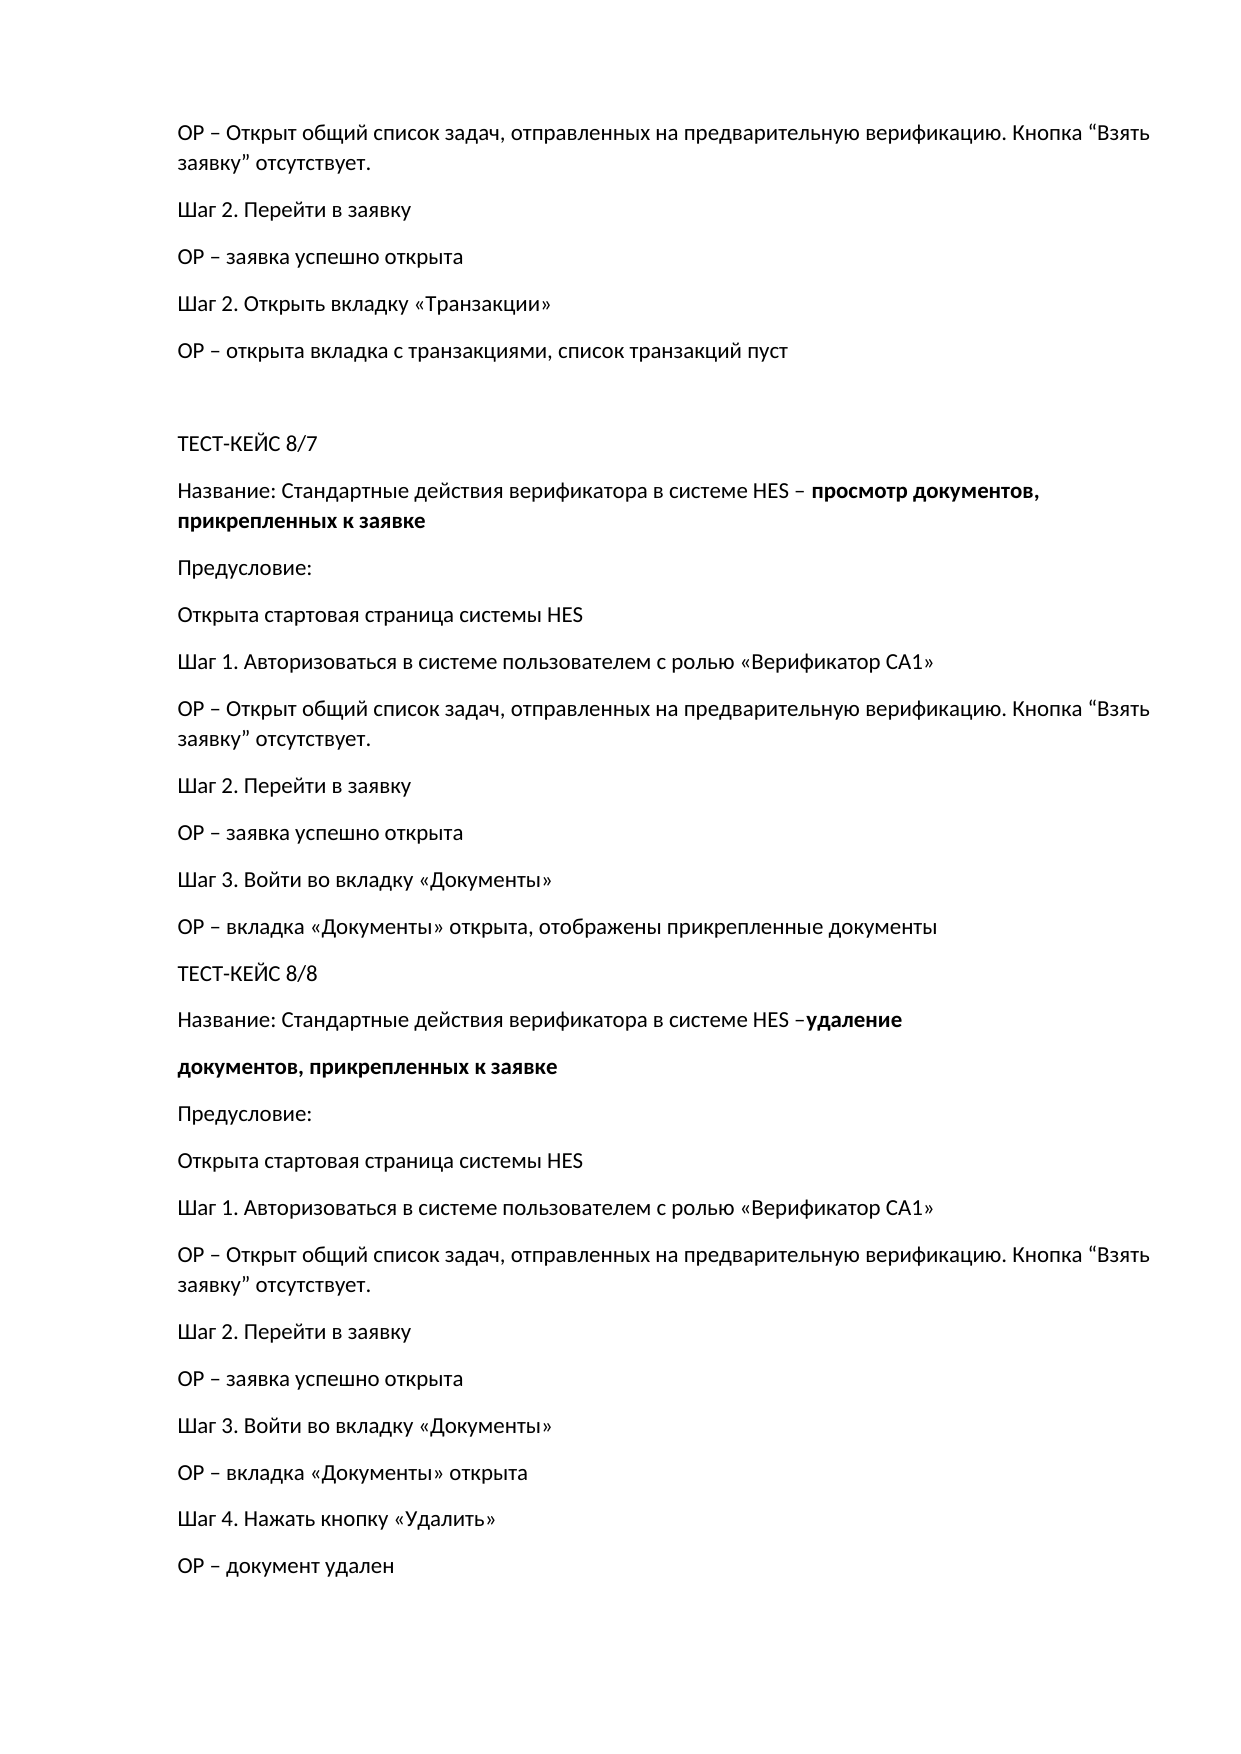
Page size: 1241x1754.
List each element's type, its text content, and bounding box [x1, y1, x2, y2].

text документов, прикрепленных к заявке [177, 1052, 1152, 1081]
text Открыта стартовая страница системы HES [177, 1146, 1152, 1174]
text Название: Стандартные действия верификатора в системе HES –удаление [177, 1006, 1152, 1034]
text ТЕСТ-КЕЙС 8/7 [177, 429, 1152, 458]
text Предусловие: [177, 1099, 1152, 1127]
text Шаг 3. Войти во вкладку «Документы» [177, 1411, 1152, 1439]
text ОР – заявка успешно открыта [177, 818, 1152, 846]
text Шаг 1. Авторизоваться в системе пользователем с ролью «Верификатор СА1» [177, 647, 1152, 675]
text ОР – открыта вкладка с транзакциями, список транзакций пуст [177, 336, 1152, 364]
text ОР – вкладка «Документы» открыта [177, 1458, 1152, 1486]
text Шаг 2. Перейти в заявку [177, 195, 1152, 223]
text ОР – Открыт общий список задач, отправленных на предварительную верификацию. Кнопка “Взять заявку” отсутствует. [177, 1240, 1152, 1298]
text Шаг 2. Перейти в заявку [177, 771, 1152, 799]
text Название: Стандартные действия верификатора в системе HES – просмотр документов, прикрепленных к заявке [177, 476, 1152, 535]
text ОР – Открыт общий список задач, отправленных на предварительную верификацию. Кнопка “Взять заявку” отсутствует. [177, 694, 1152, 752]
text Шаг 1. Авторизоваться в системе пользователем с ролью «Верификатор СА1» [177, 1193, 1152, 1221]
text Предусловие: [177, 553, 1152, 582]
text ОР – заявка успешно открыта [177, 242, 1152, 270]
text Открыта стартовая страница системы HES [177, 600, 1152, 628]
text ОР – Открыт общий список задач, отправленных на предварительную верификацию. Кнопка “Взять заявку” отсутствует. [177, 118, 1152, 176]
text ОР – заявка успешно открыта [177, 1364, 1152, 1392]
text ОР – документ удален [177, 1551, 1152, 1579]
text ОР – вкладка «Документы» открыта, отображены прикрепленные документы [177, 912, 1152, 940]
text Шаг 2. Открыть вкладку «Транзакции» [177, 289, 1152, 317]
text Шаг 3. Войти во вкладку «Документы» [177, 865, 1152, 893]
text ТЕСТ-КЕЙС 8/8 [177, 959, 1152, 987]
text Шаг 4. Нажать кнопку «Удалить» [177, 1504, 1152, 1533]
text Шаг 2. Перейти в заявку [177, 1317, 1152, 1345]
